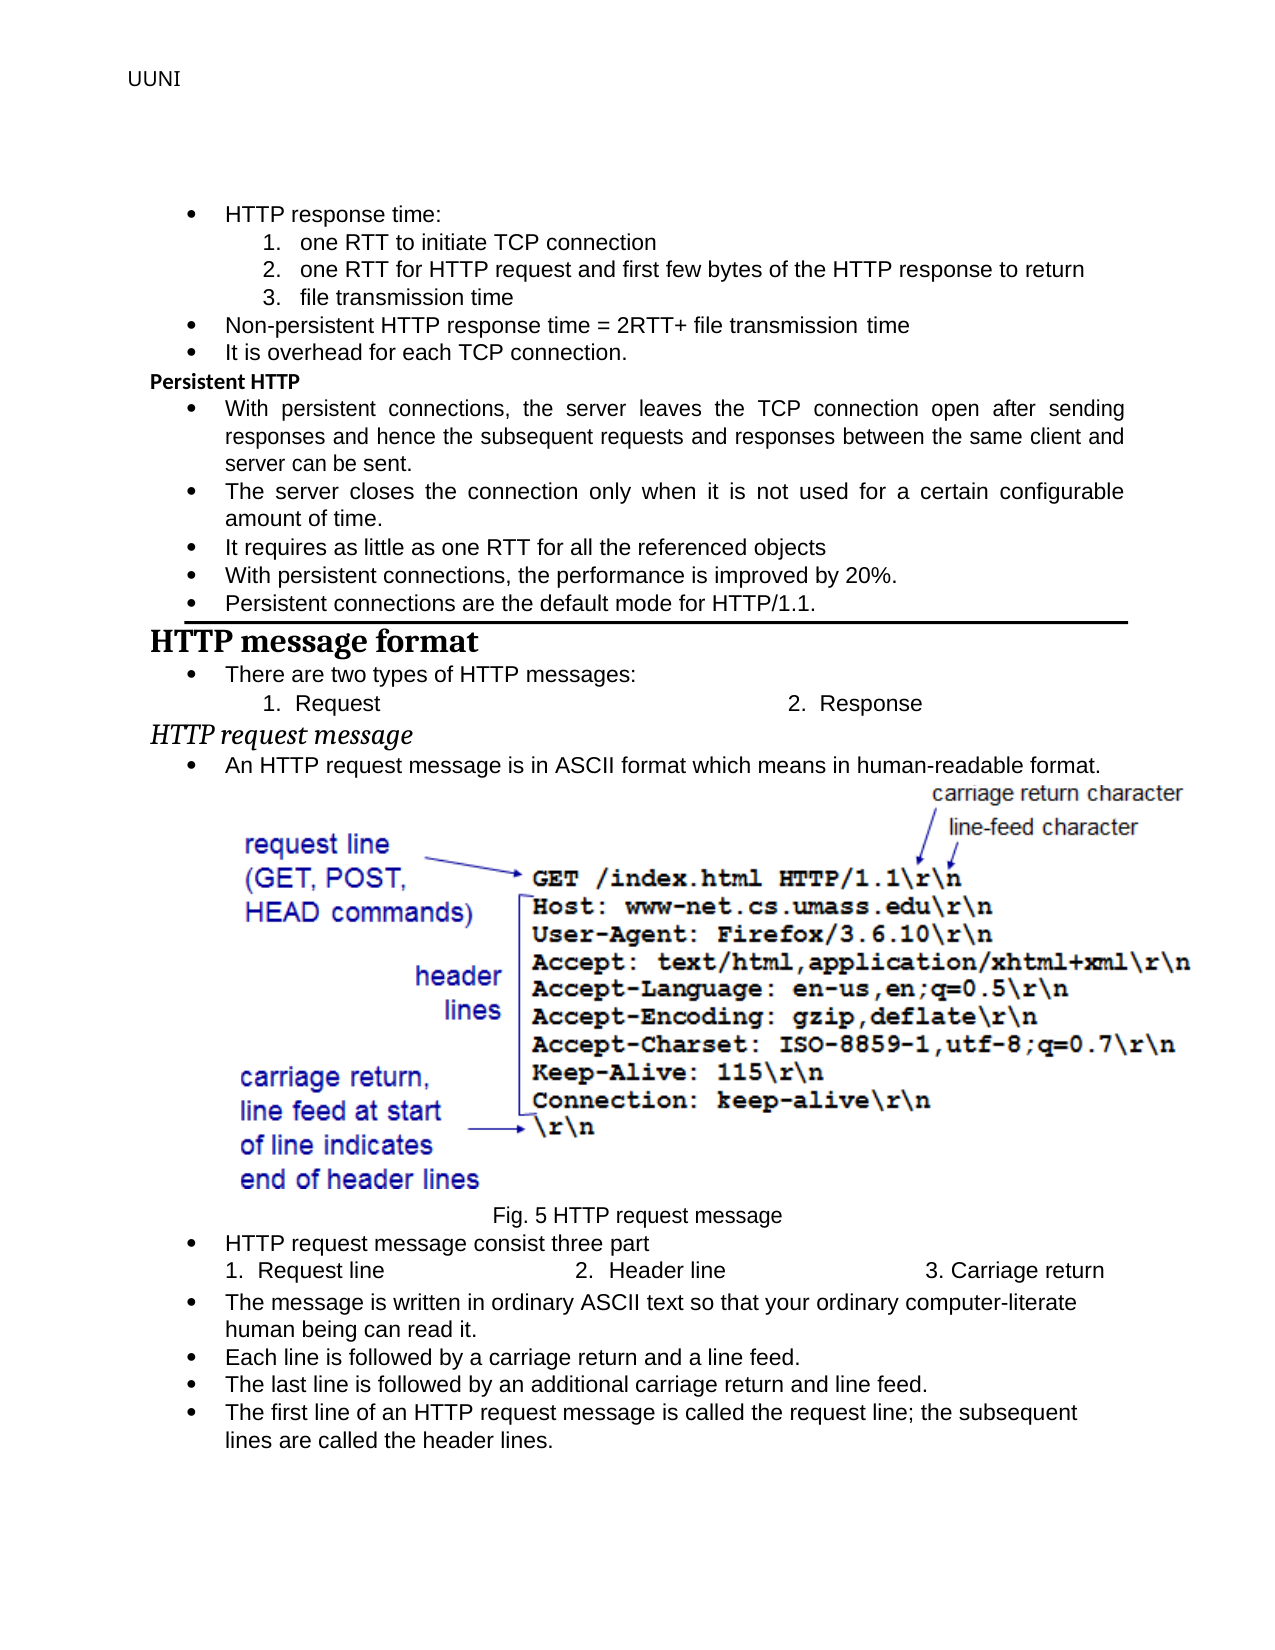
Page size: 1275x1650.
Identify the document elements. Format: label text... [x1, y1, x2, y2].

list one RTT to initiate TCP connection [262, 228, 1206, 255]
subtitle HTTP message format [150, 616, 1206, 660]
list HTTP request message consist three part [187, 1229, 1206, 1256]
subtitle HTTP request message [150, 717, 1206, 751]
picture [240, 785, 1191, 1189]
list It is overhead for each TCP connection. [187, 339, 1206, 366]
list There are two types of HTTP messages: [187, 660, 1206, 688]
list With persistent connections, the server leaves the TCP connection open after sending responses and hence the subsequent requests and responses between the same client and server can be sent. [187, 395, 1125, 477]
list The server closes the connection only when it is not used for a certain configurable amount of time. [187, 478, 1125, 532]
list HTTP response time: [187, 201, 1206, 227]
list The message is written in ordinary ASCII text so that your ordinary computer-literate human being can read it. [187, 1289, 1126, 1343]
text 1. Request line 2. Header line 3. Carriage return [225, 1257, 1206, 1284]
list It requires as little as one RTT for all the referenced objects [187, 533, 1206, 561]
list With persistent connections, the performance is improved by 20%. [187, 562, 1206, 588]
list The first line of an HTTP request message is called the request line; the subsequent lines are called the header lines. [187, 1399, 1125, 1453]
list The last line is followed by an additional carriage return and line feed. [187, 1371, 1206, 1398]
subtitle Persistent HTTP [150, 367, 1206, 395]
list file transmission time [262, 284, 1206, 311]
text 1. Request 2. Response [262, 689, 1206, 716]
list one RTT for HTTP request and first few bytes of the HTTP response to return [262, 256, 1206, 283]
list An HTTP request message is in ASCII format which means in human-readable format. [187, 751, 1206, 779]
list Non-persistent HTTP response time = 2RTT+ file transmission time [187, 312, 1206, 338]
list Persistent connections are the default mode for HTTP/1.1. [187, 589, 1206, 616]
list Each line is followed by a carriage return and a line feed. [187, 1344, 1206, 1370]
